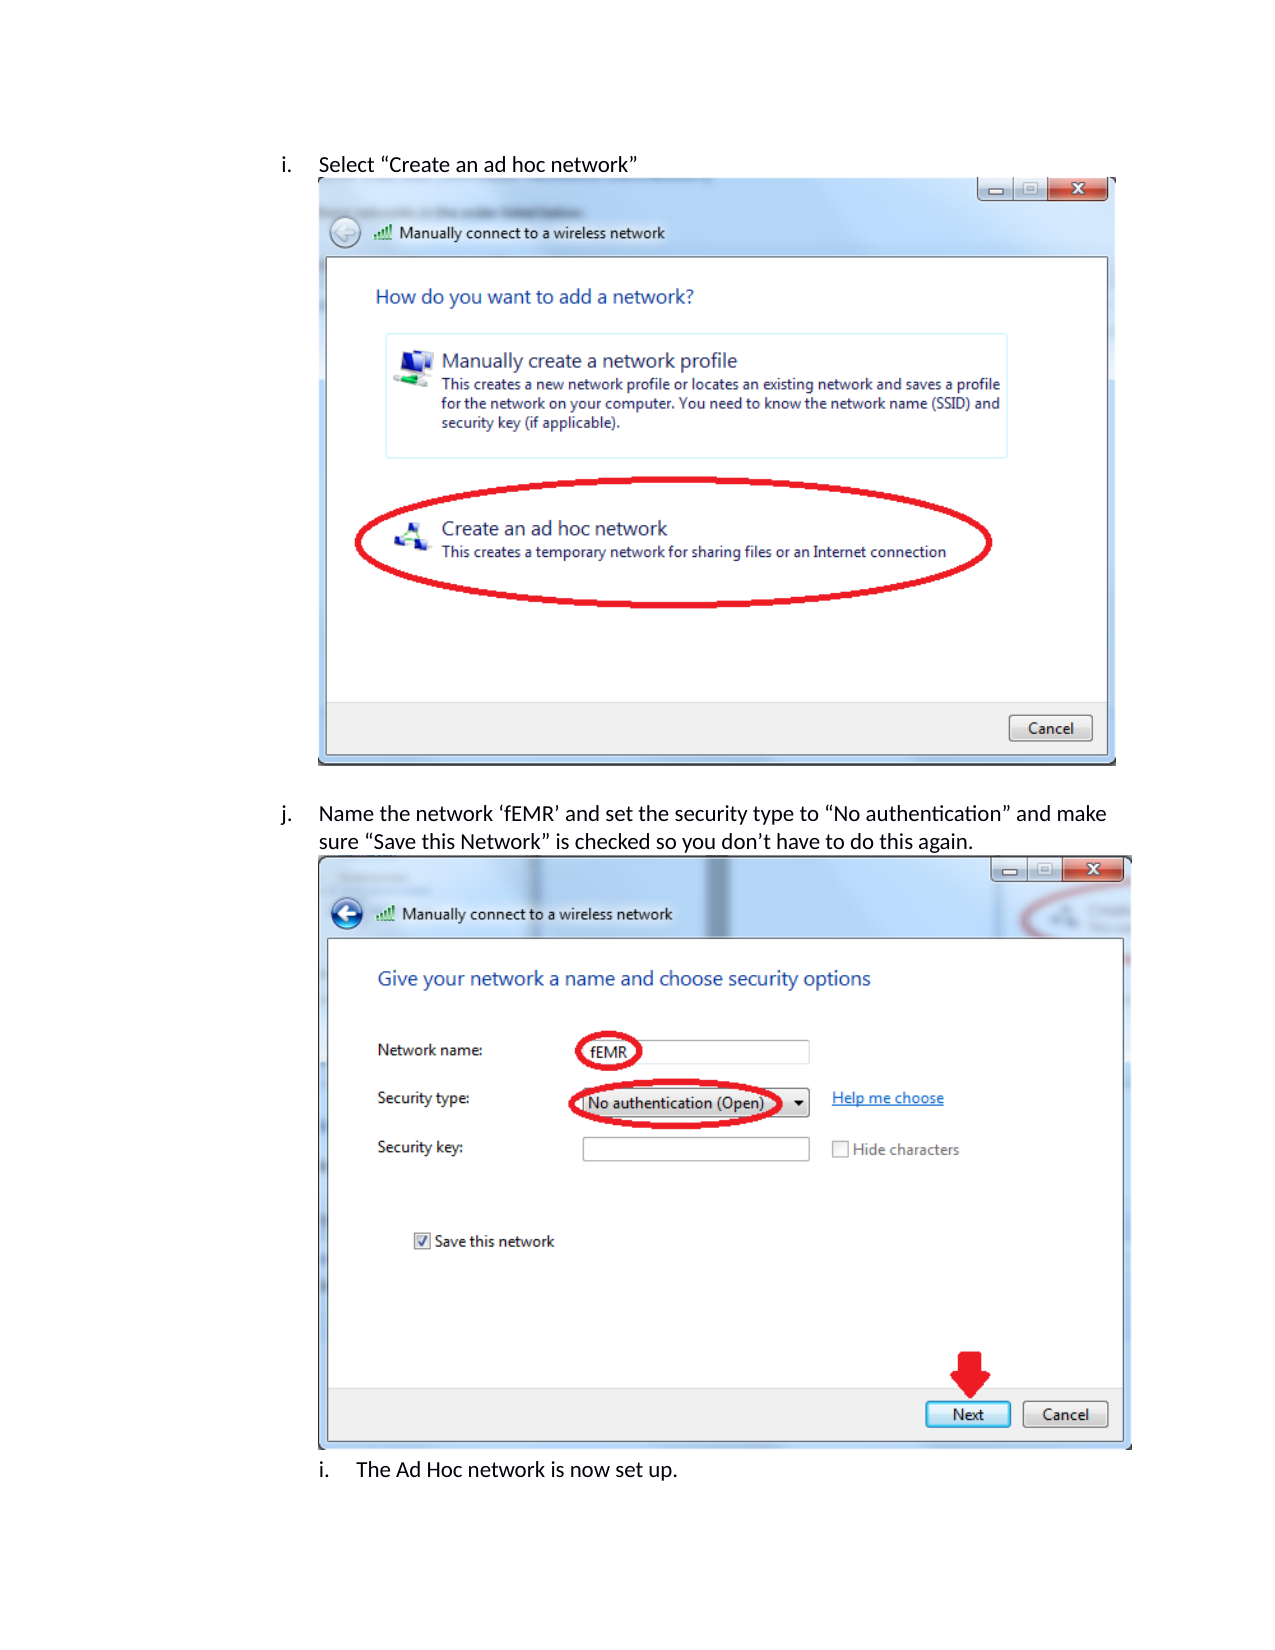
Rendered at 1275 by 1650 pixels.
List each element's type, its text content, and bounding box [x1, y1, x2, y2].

list The Ad Hoc network is now set up. [319, 1455, 1125, 1483]
picture [318, 855, 1132, 1450]
picture [318, 177, 1116, 766]
